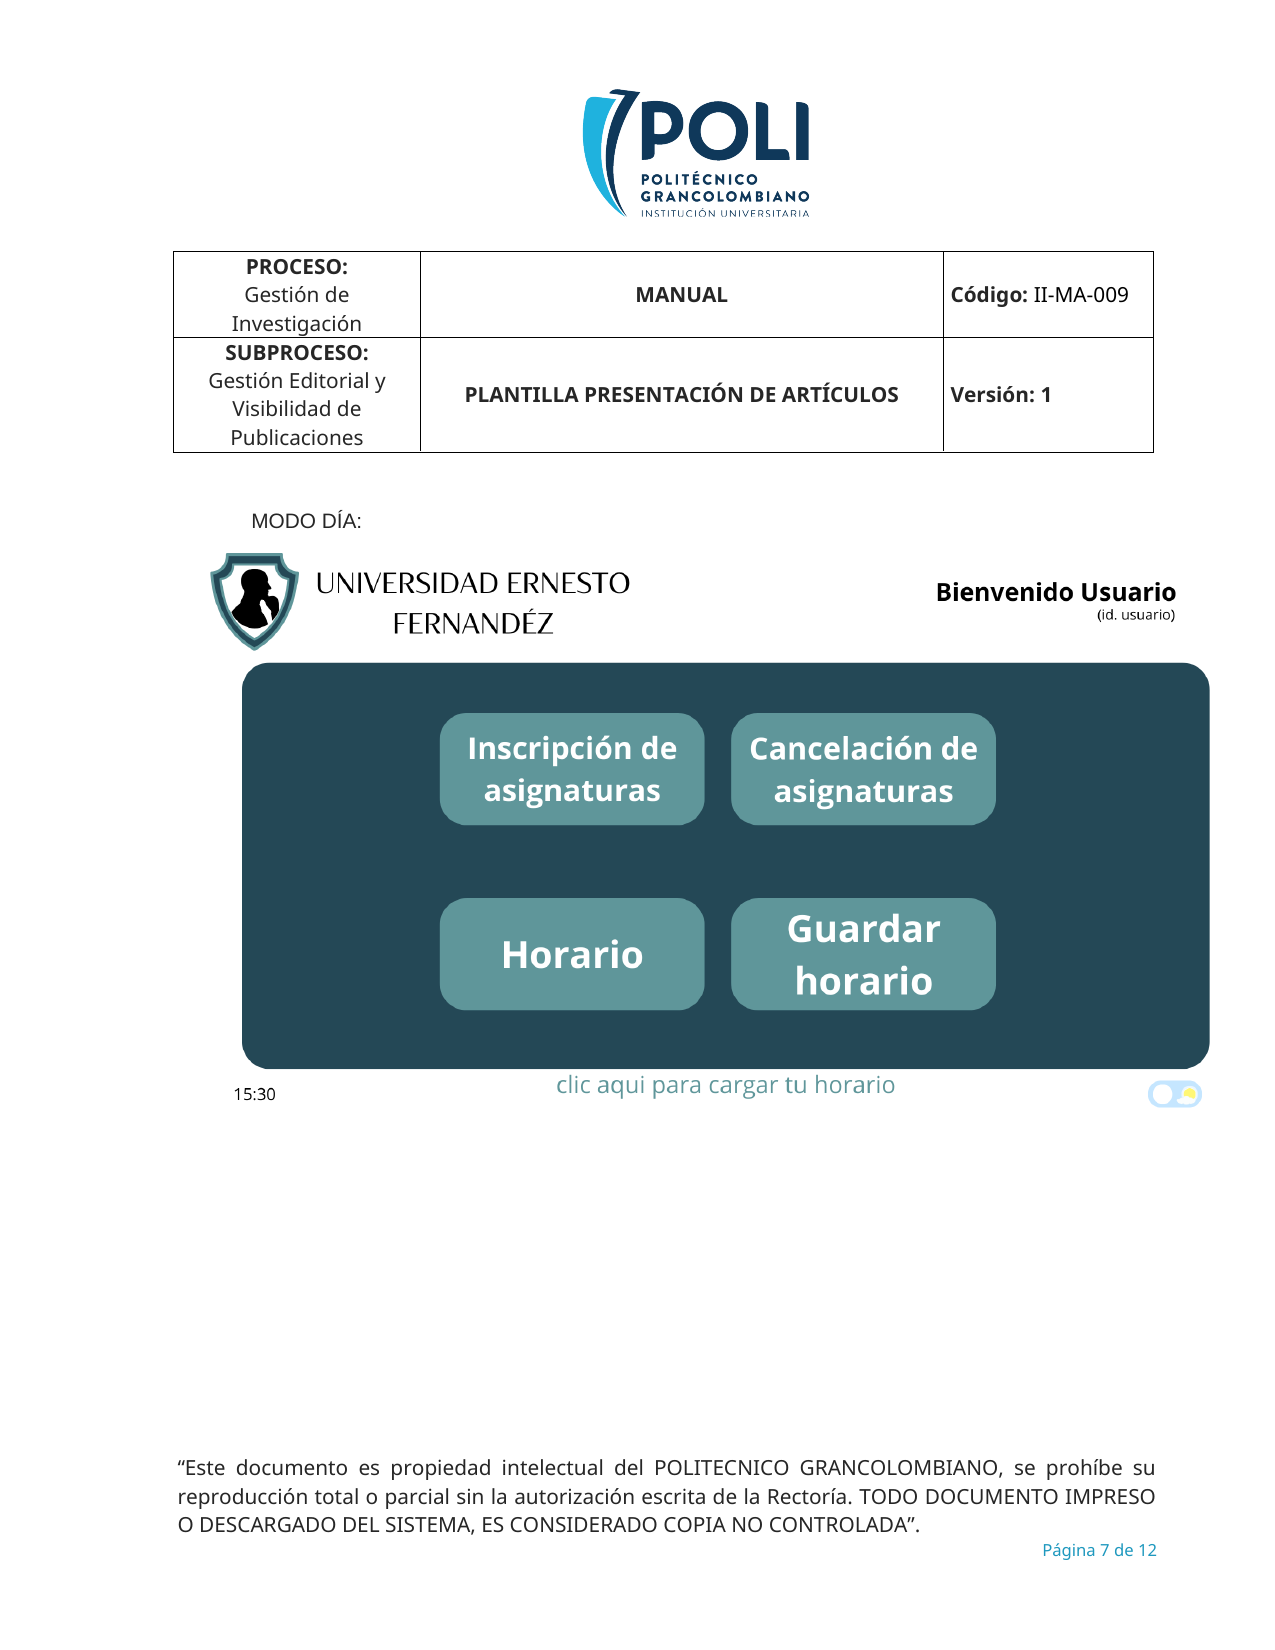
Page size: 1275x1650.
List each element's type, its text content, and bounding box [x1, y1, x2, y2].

picture [580, 88, 842, 218]
text MODO DÍA: [177, 509, 1157, 533]
